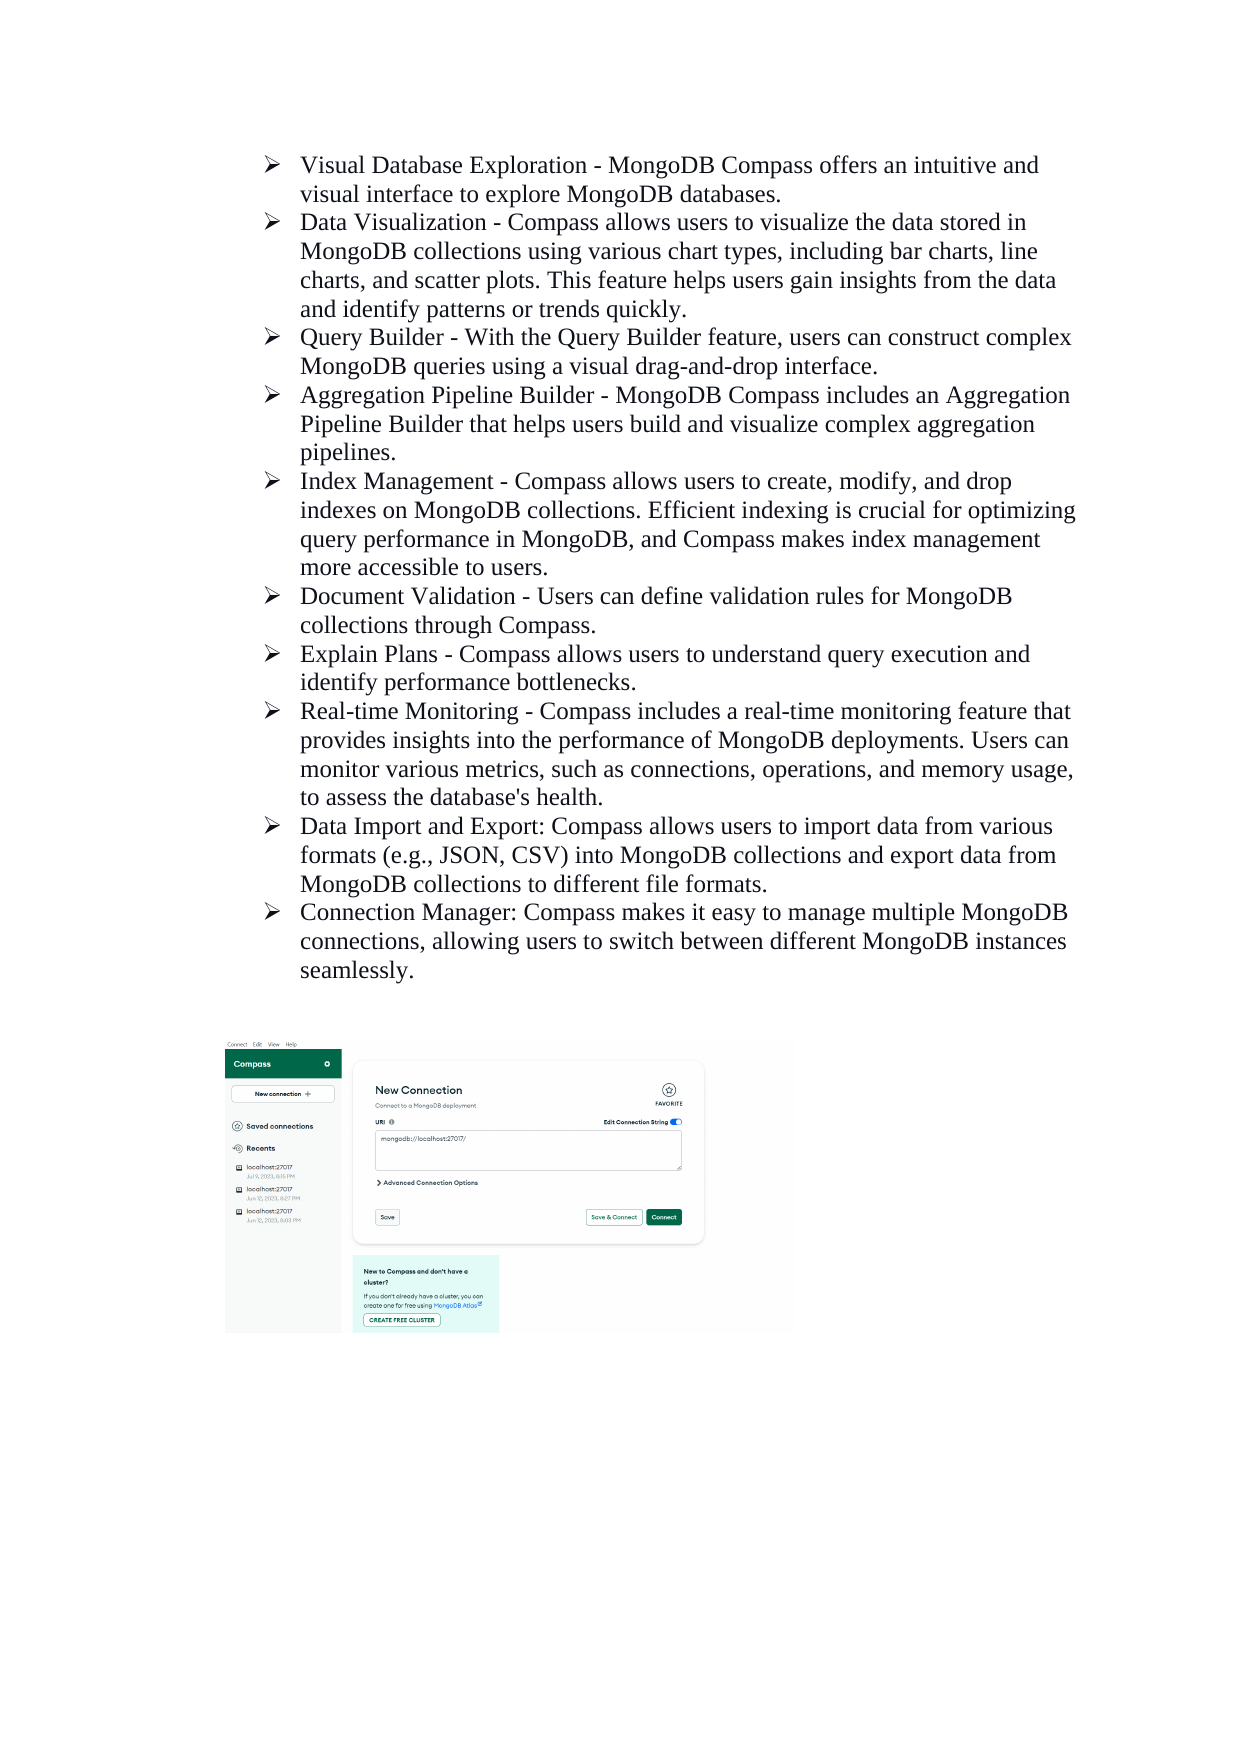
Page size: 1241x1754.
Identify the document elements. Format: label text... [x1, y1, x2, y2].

list Data Import and Export: Compass allows users to import data from various formats (e.g., JSON, CSV) into MongoDB collections and export data from MongoDB collections to different file formats. [262, 811, 1090, 897]
list Connection Manager: Compass makes it easy to manage multiple MongoDB connections, allowing users to switch between different MongoDB instances seamlessly. [262, 897, 1090, 984]
list Real-time Monitoring - Compass includes a real-time monitoring feature that provides insights into the performance of MongoDB deployments. Users can monitor various metrics, such as connections, operations, and memory usage, to assess the database's health. [262, 696, 1090, 811]
picture [225, 1041, 795, 1333]
list Index Management - Compass allows users to create, modify, and drop indexes on MongoDB collections. Efficient indexing is crucial for optimizing query performance in MongoDB, and Compass makes index management more accessible to users. [262, 466, 1090, 581]
list Query Builder - With the Query Builder feature, users can construct complex MongoDB queries using a visual drag-and-drop interface. [262, 322, 1090, 380]
list Visual Database Exploration - MongoDB Compass offers an intuitive and visual interface to explore MongoDB databases. [262, 150, 1090, 207]
list Explain Plans - Compass allows users to understand query execution and identify performance bottlenecks. [262, 639, 1090, 696]
list Document Validation - Users can define validation rules for MongoDB collections through Compass. [262, 581, 1090, 639]
list Aggregation Pipeline Builder - MongoDB Compass includes an Aggregation Pipeline Builder that helps users build and visualize complex aggregation pipelines. [262, 380, 1090, 466]
list Data Visualization - Compass allows users to visualize the data stored in MongoDB collections using various chart types, including bar charts, line charts, and scatter plots. This feature helps users gain insights from the data and identify patterns or trends quickly. [262, 207, 1090, 322]
